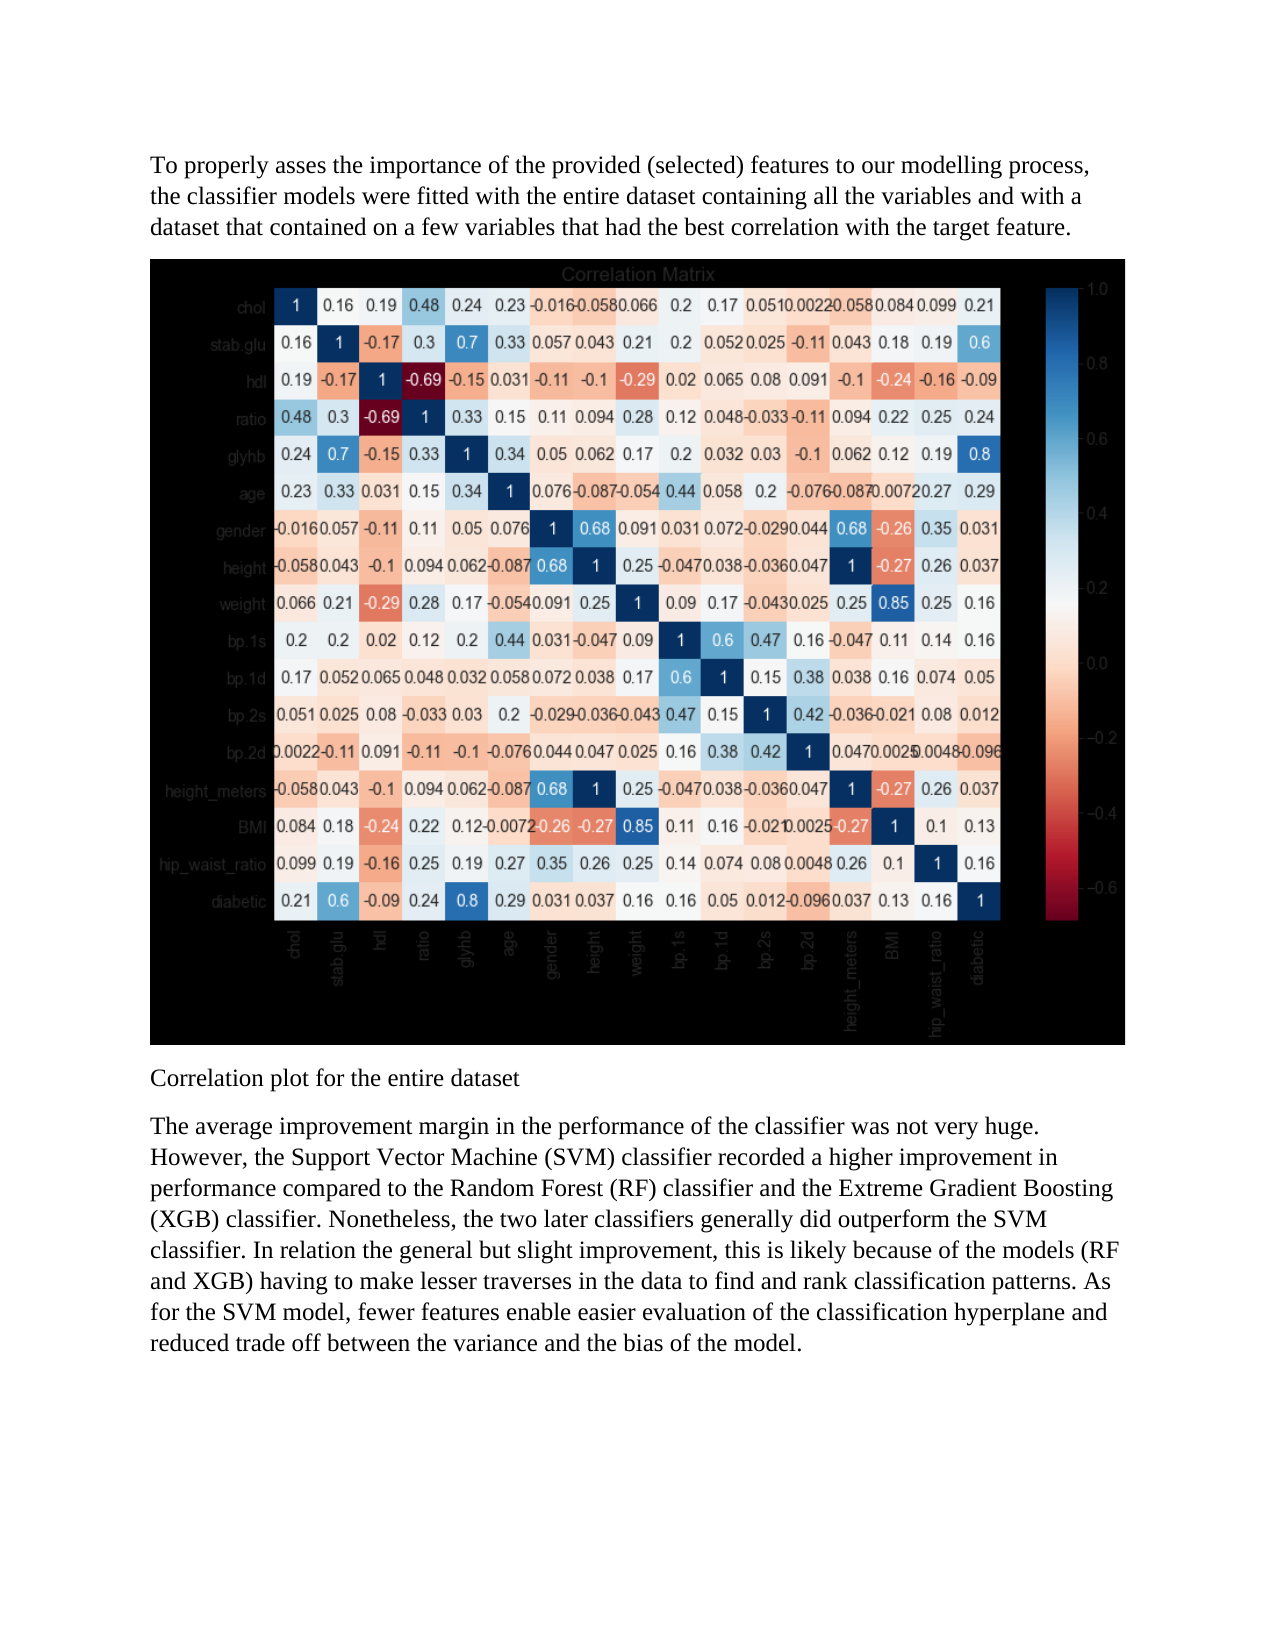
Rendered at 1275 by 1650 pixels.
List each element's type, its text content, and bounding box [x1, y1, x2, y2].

text To properly asses the importance of the provided (selected) features to our modelling process, the classifier models were fitted with the entire dataset containing all the variables and with a dataset that contained on a few variables that had the best correlation with the target feature. [150, 150, 1125, 241]
text Correlation plot for the entire dataset [150, 1063, 1125, 1092]
picture [150, 259, 1125, 1045]
text The average improvement margin in the performance of the classifier was not very huge. However, the Support Vector Machine (SVM) classifier recorded a higher improvement in performance compared to the Random Forest (RF) classifier and the Extreme Gradient Boosting (XGB) classifier. Nonetheless, the two later classifiers generally did outperform the SVM classifier. In relation the general but slight improvement, this is likely because of the models (RF and XGB) having to make lesser traverses in the data to find and rank classification patterns. As for the SVM model, fewer features enable easier evaluation of the classification hyperplane and reduced trade off between the variance and the bias of the model. [150, 1111, 1125, 1357]
